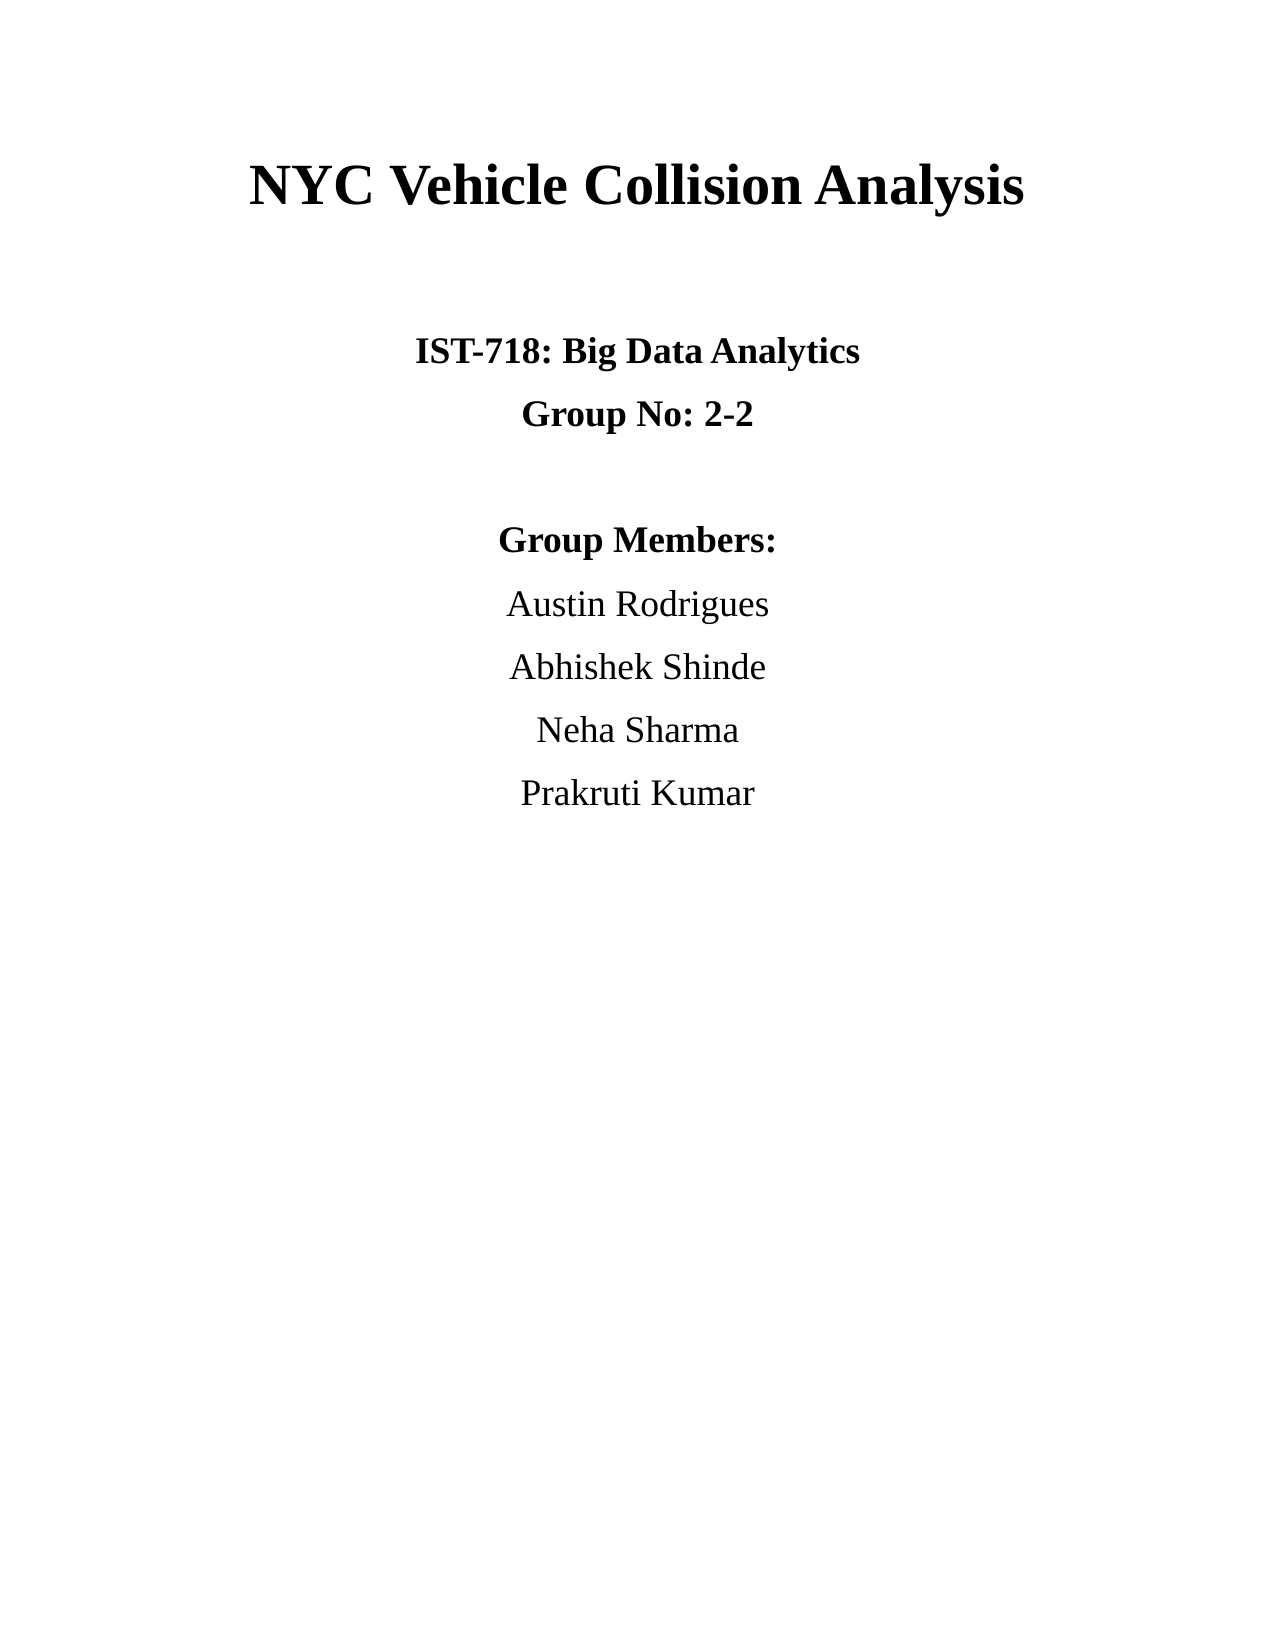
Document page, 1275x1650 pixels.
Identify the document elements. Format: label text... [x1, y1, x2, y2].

text Group Members: [150, 518, 1125, 561]
text Prakruti Kumar [150, 771, 1125, 814]
text Neha Sharma [150, 707, 1125, 751]
text NYC Vehicle Collision Analysis [150, 150, 1125, 217]
text Abhishek Shinde [150, 644, 1125, 687]
text Austin Rodrigues [150, 581, 1125, 624]
text Group No: 2-2 [150, 391, 1125, 434]
text IST-718: Big Data Analytics [150, 328, 1125, 371]
